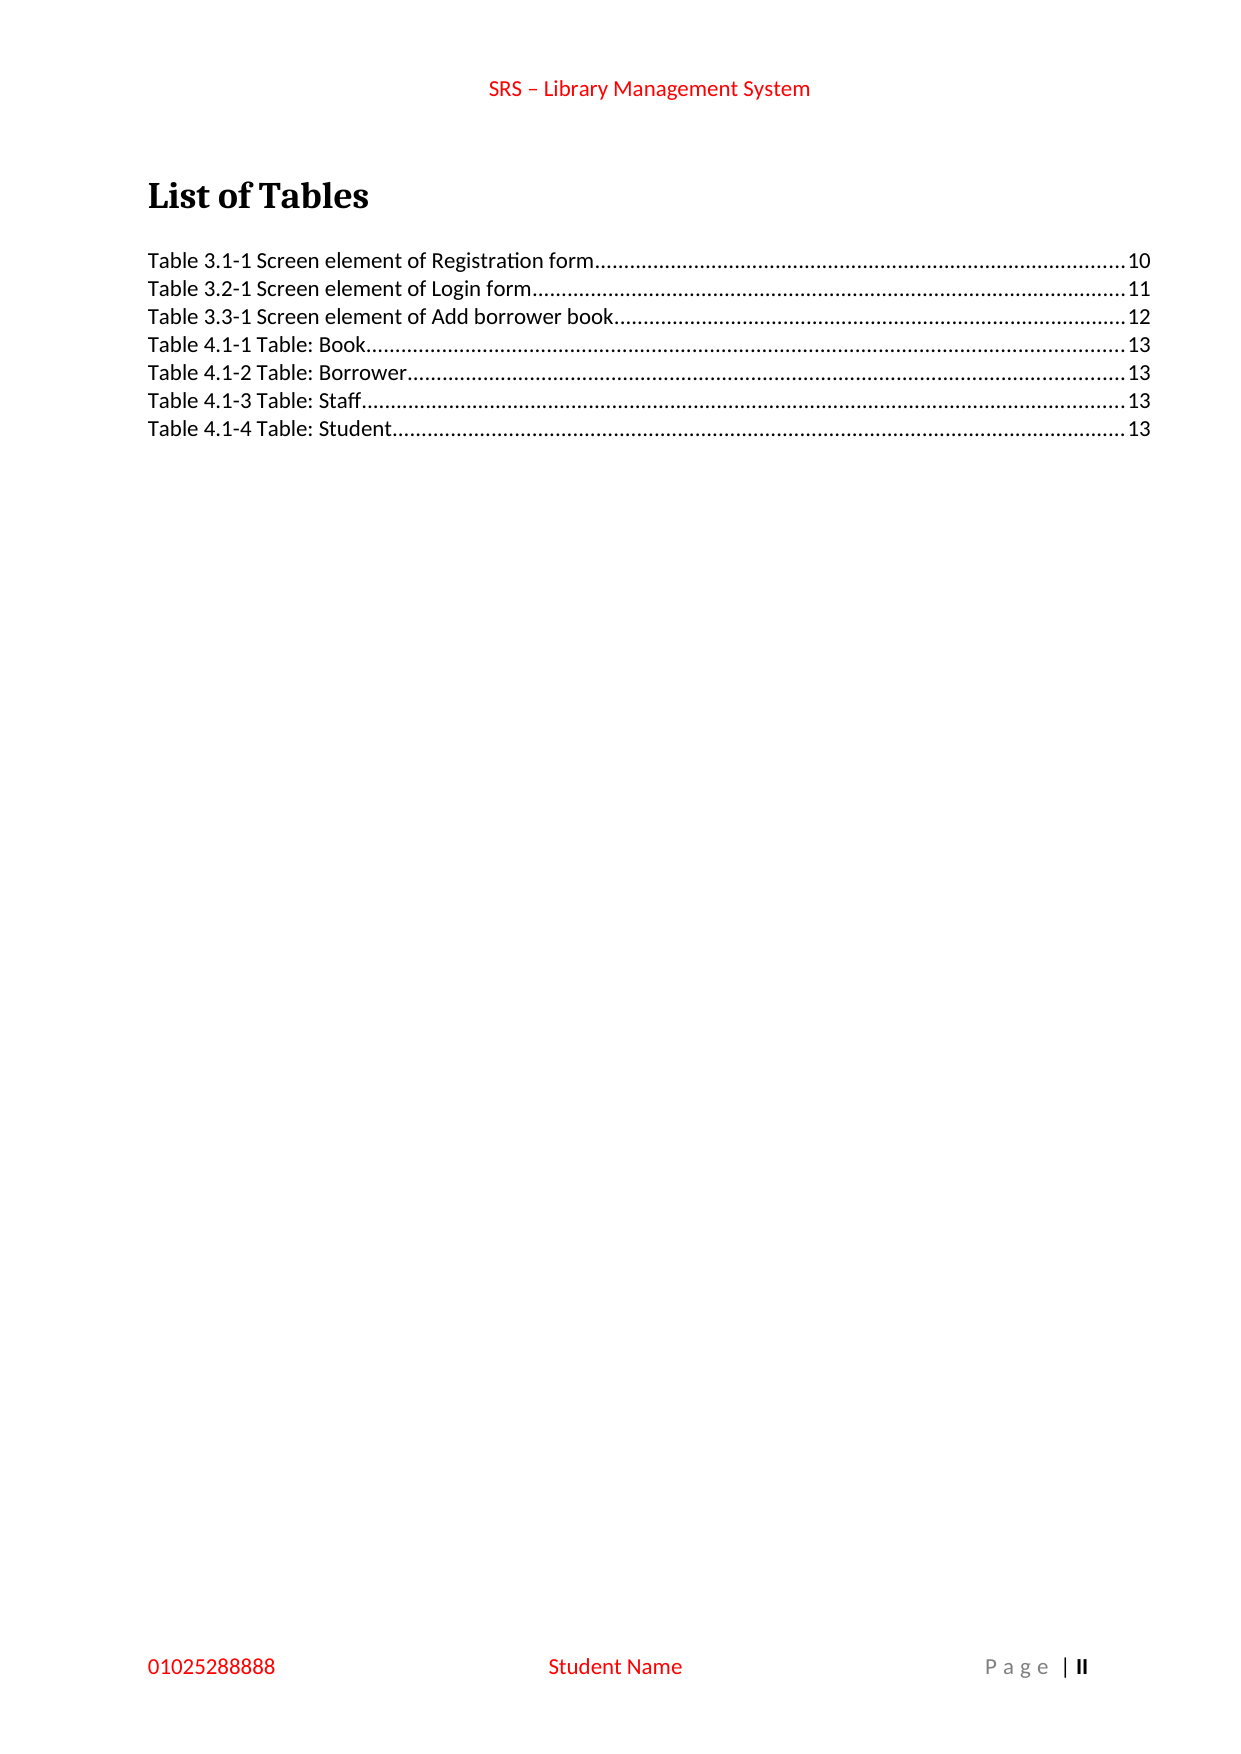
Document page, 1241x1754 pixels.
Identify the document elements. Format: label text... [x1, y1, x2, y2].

text Table 4.1-4 Table: Student 13 [148, 414, 1152, 442]
text Table 3.2-1 Screen element of Login form 11 [148, 274, 1152, 302]
text Table 3.3-1 Screen element of Add borrower book 12 [148, 302, 1152, 330]
subtitle List of Tables [148, 175, 1152, 218]
text Table 3.1-1 Screen element of Registration form 10 [148, 246, 1152, 274]
text Table 4.1-3 Table: Staff 13 [148, 386, 1152, 414]
text Table 4.1-1 Table: Book 13 [148, 330, 1152, 358]
text Table 4.1-2 Table: Borrower 13 [148, 358, 1152, 386]
